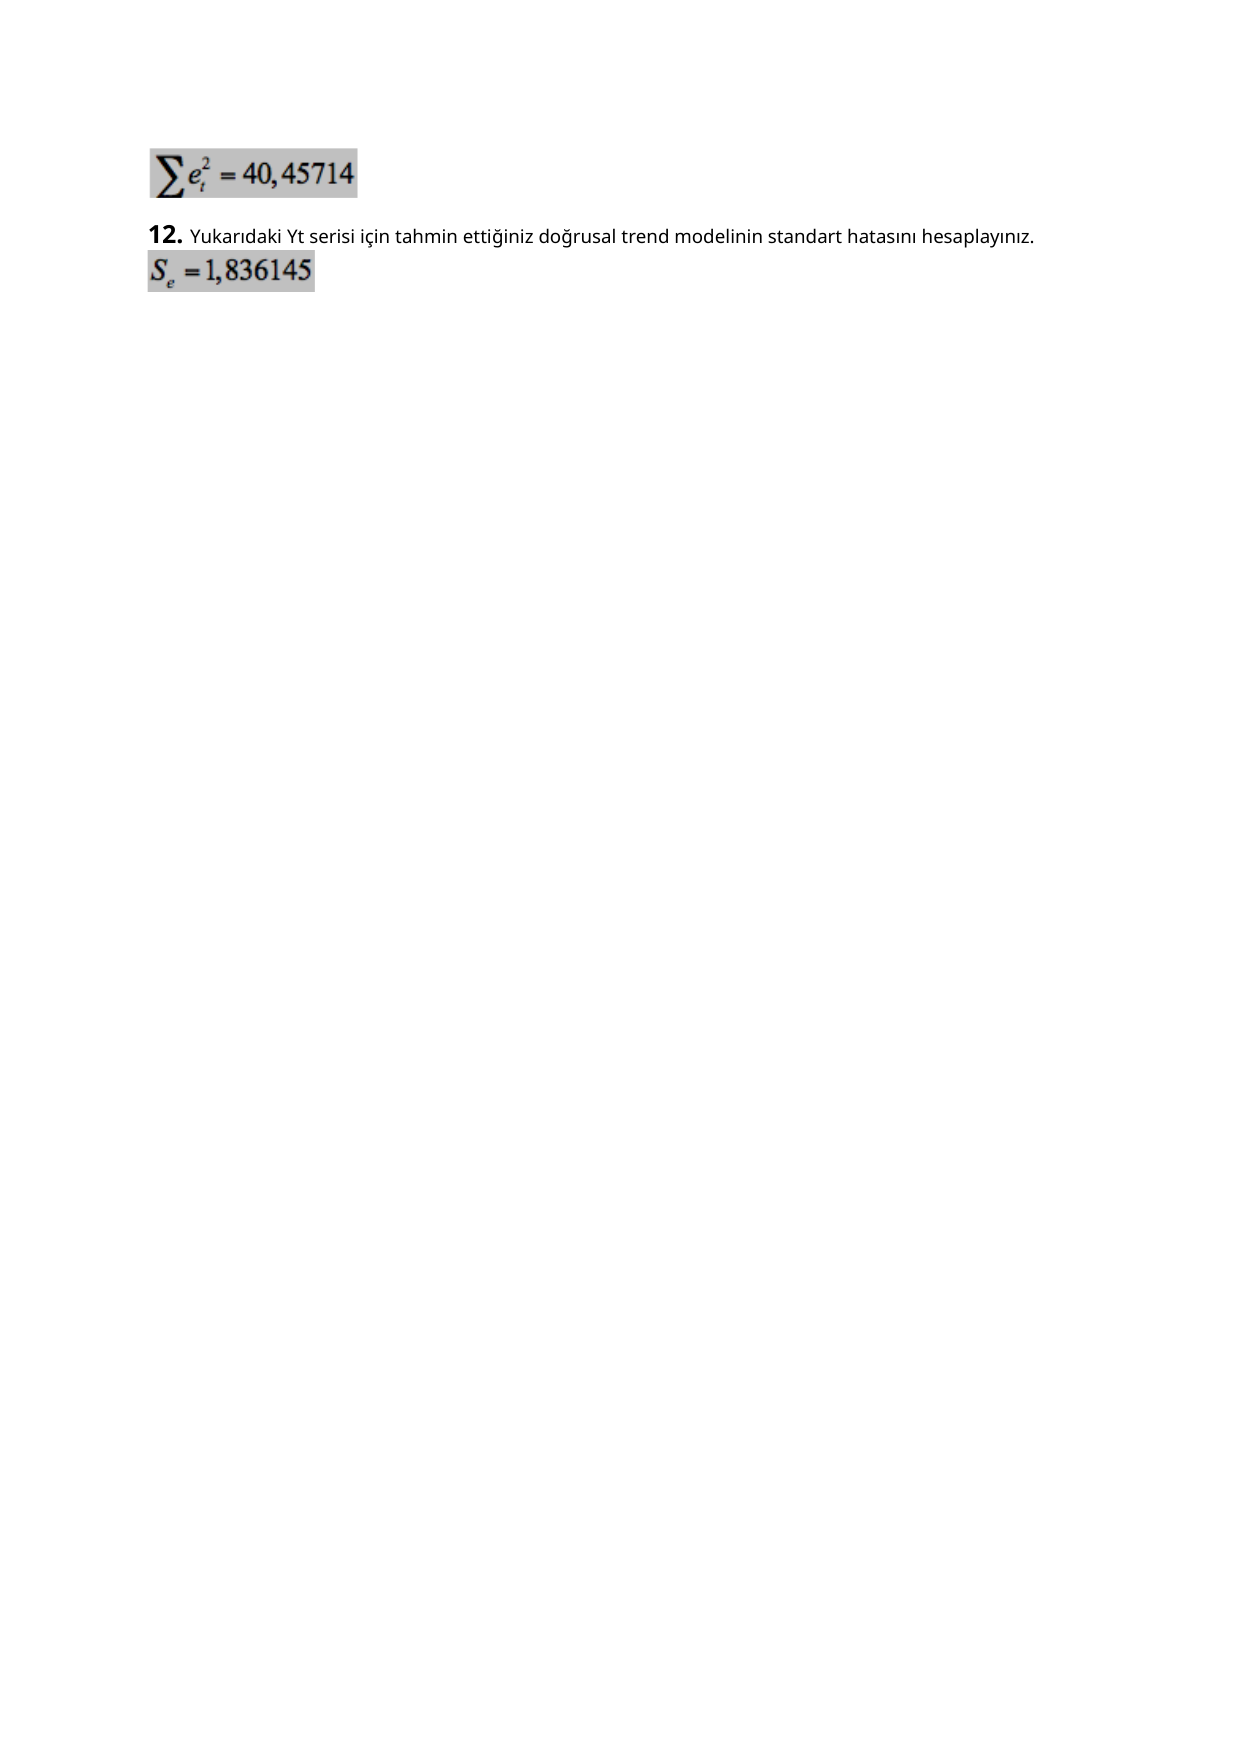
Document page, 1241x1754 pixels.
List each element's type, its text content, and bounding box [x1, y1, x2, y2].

text 12. Yukarıdaki Yt serisi için tahmin ettiğiniz doğrusal trend modelinin standart hatasını hesaplayınız. [148, 216, 1093, 251]
